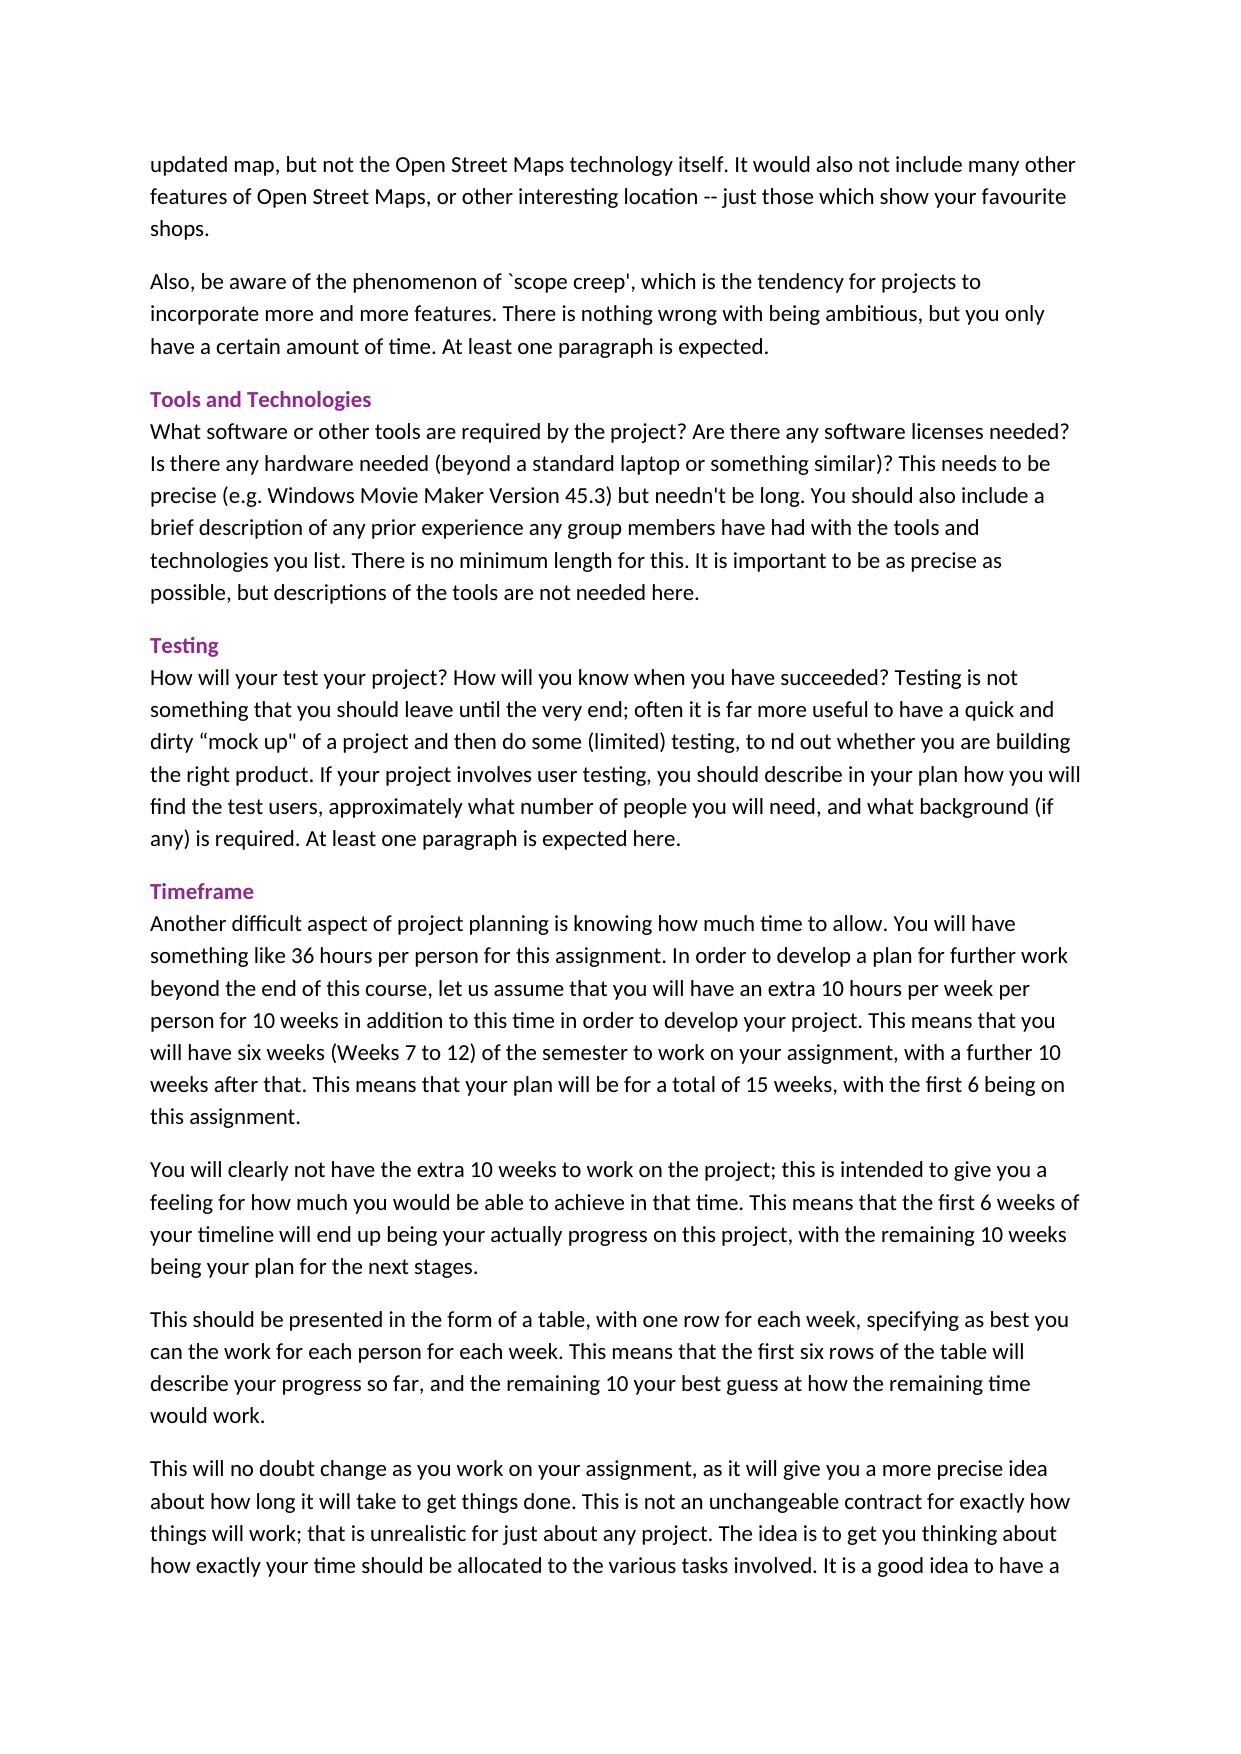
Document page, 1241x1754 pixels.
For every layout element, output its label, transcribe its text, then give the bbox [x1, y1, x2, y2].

subtitle Testing [150, 631, 1090, 659]
text Another difficult aspect of project planning is knowing how much time to allow. You will have something like 36 hours per person for this assignment. In order to develop a plan for further work beyond the end of this course, let us assume that you will have an extra 10 hours per week per person for 10 weeks in addition to this time in order to develop your project. This means that you will have six weeks (Weeks 7 to 12) of the semester to work on your assignment, with a further 10 weeks after that. This means that your plan will be for a total of 15 weeks, with the first 6 being on this assignment. [150, 909, 1090, 1130]
subtitle Tools and Technologies [150, 385, 1090, 413]
text This should be presented in the form of a table, with one row for each week, specifying as best you can the work for each person for each week. This means that the first six rows of the table will describe your progress so far, and the remaining 10 your best guess at how the remaining time would work. [150, 1305, 1090, 1429]
subtitle Timeframe [150, 877, 1090, 905]
text How will your test your project? How will you know when you have succeeded? Testing is not something that you should leave until the very end; often it is far more useful to have a quick and dirty “mock up" of a project and then do some (limited) testing, to nd out whether you are building the right product. If your project involves user testing, you should describe in your plan how you will find the test users, approximately what number of people you will need, and what background (if any) is required. At least one paragraph is expected here. [150, 663, 1090, 852]
text Also, be aware of the phenomenon of `scope creep', which is the tendency for projects to incorporate more and more features. There is nothing wrong with being ambitious, but you only have a certain amount of time. At least one paragraph is expected. [150, 267, 1090, 360]
text What software or other tools are required by the project? Are there any software licenses needed? Is there any hardware needed (beyond a standard laptop or something similar)? This needs to be precise (e.g. Windows Movie Maker Version 45.3) but needn't be long. You should also include a brief description of any prior experience any group members have had with the tools and technologies you list. There is no minimum length for this. It is important to be as precise as possible, but descriptions of the tools are not needed here. [150, 417, 1090, 606]
